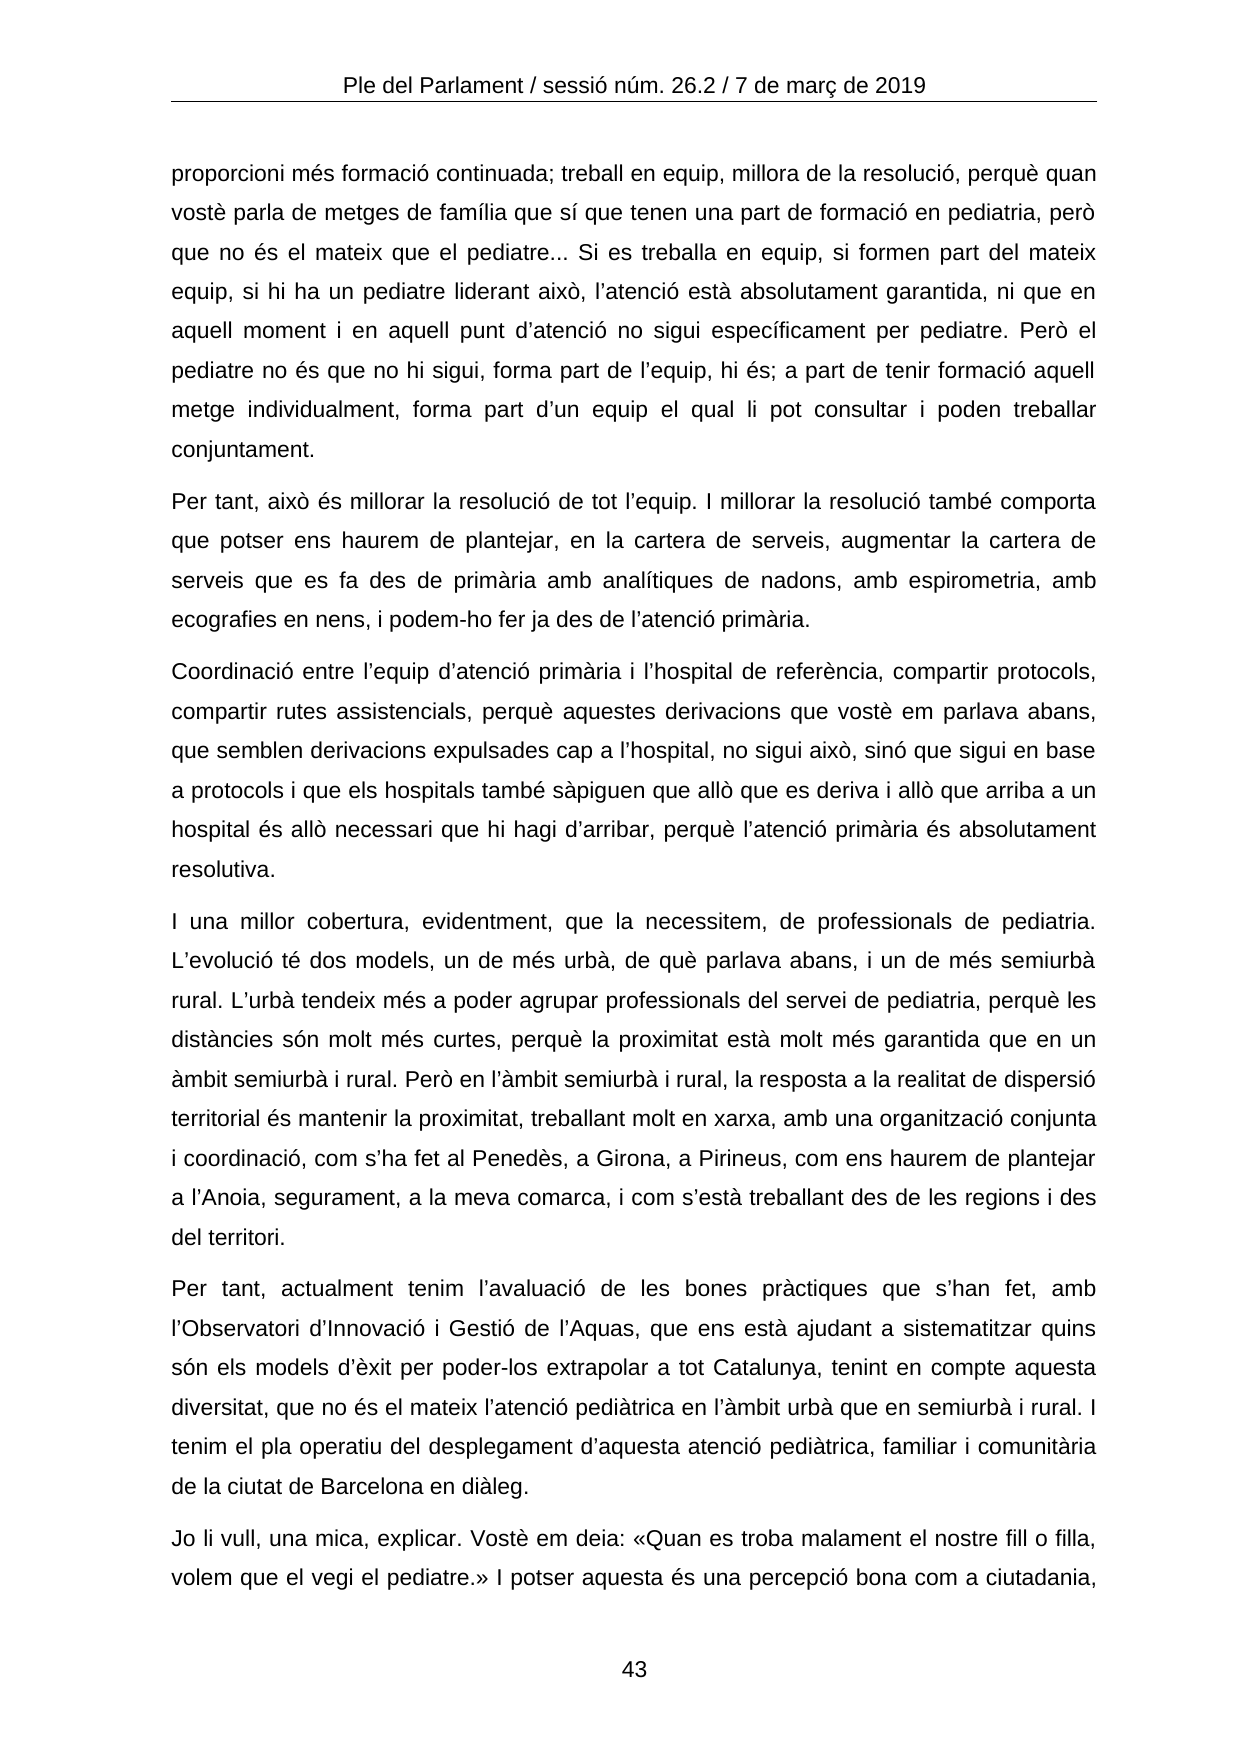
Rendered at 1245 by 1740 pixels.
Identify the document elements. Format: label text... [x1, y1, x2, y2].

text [171, 159, 1097, 462]
text Coordinació entre l’equip d’atenció primària i l’hospital de referència, compartir protocols, compartir rutes assistencials, perquè aquestes derivacions que vostè em parlava abans, que semblen derivacions expulsades cap a l’hospital, no sigui això, sinó que sigui en base a protocols i que els hospitals també sàpiguen que allò que es deriva i allò que arriba a un hospital és allò necessari que hi hagi d’arribar, perquè l’atenció primària és absolutament resolutiva. [171, 658, 1097, 882]
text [171, 1525, 1097, 1591]
text I una millor cobertura, evidentment, que la necessitem, de professionals de pediatria. L’evolució té dos models, un de més urbà, de què parlava abans, i un de més semiurbà rural. L’urbà tendeix més a poder agrupar professionals del servei de pediatria, perquè les distàncies són molt més curtes, perquè la proximitat està molt més garantida que en un àmbit semiurbà i rural. Però en l’àmbit semiurbà i rural, la resposta a la realitat de dispersió territorial és mantenir la proximitat, treballant molt en xarxa, amb una organització conjunta i coordinació, com s’ha fet al Penedès, a Girona, a Pirineus, com ens haurem de plantejar a l’Anoia, segurament, a la meva comarca, i com s’està treballant des de les regions i des del territori. [171, 908, 1097, 1250]
text Per tant, actualment tenim l’avaluació de les bones pràctiques que s’han fet, amb l’Observatori d’Innovació i Gestió de l’Aquas, que ens està ajudant a sistematitzar quins són els models d’èxit per poder-los extrapolar a tot Catalunya, tenint en compte aquesta diversitat, que no és el mateix l’atenció pediàtrica en l’àmbit urbà que en semiurbà i rural. I tenim el pla operatiu del desplegament d’aquesta atenció pediàtrica, familiar i comunitària de la ciutat de Barcelona en diàleg. [171, 1275, 1097, 1499]
text Per tant, això és millorar la resolució de tot l’equip. I millorar la resolució també comporta que potser ens haurem de plantejar, en la cartera de serveis, augmentar la cartera de serveis que es fa des de primària amb analítiques de nadons, amb espirometria, amb ecografies en nens, i podem-ho fer ja des de l’atenció primària. [171, 488, 1097, 633]
